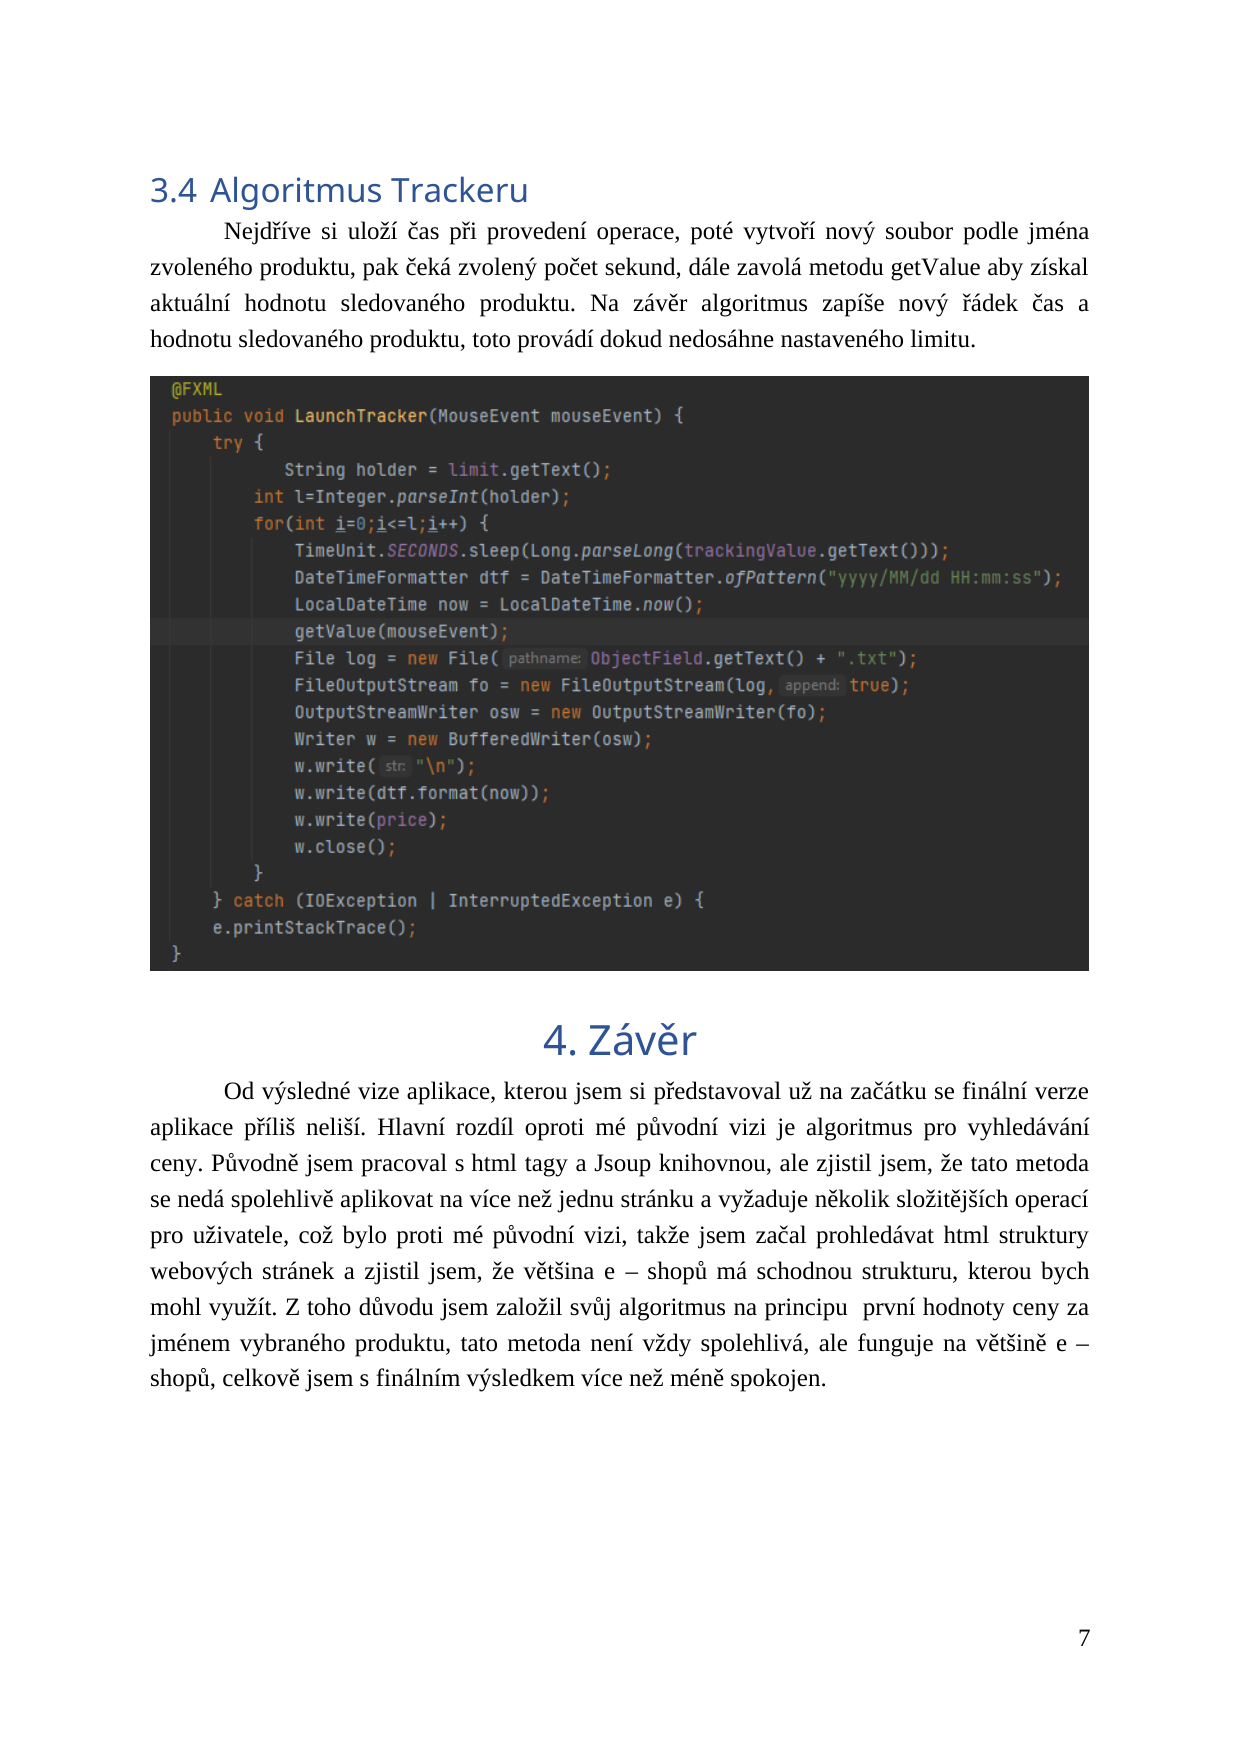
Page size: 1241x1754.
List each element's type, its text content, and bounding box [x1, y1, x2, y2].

picture [150, 376, 1089, 971]
subtitle Závěr [150, 1011, 1090, 1068]
text Od výsledné vize aplikace, kterou jsem si představoval už na začátku se finální verze aplikace příliš neliší. Hlavní rozdíl oproti mé původní vizi je algoritmus pro vyhledávání ceny. Původně jsem pracoval s html tagy a Jsoup knihovnou, ale zjistil jsem, že tato metoda se nedá spolehlivě aplikovat na více než jednu stránku a vyžaduje několik složitějších operací pro uživatele, což bylo proti mé původní vizi, takže jsem začal prohledávat html struktury webových stránek a zjistil jsem, že většina e – shopů má schodnou strukturu, kterou bych mohl využít. Z toho důvodu jsem založil svůj algoritmus na principu první hodnoty ceny za jménem vybraného produktu, tato metoda není vždy spolehlivá, ale funguje na většině e – shopů, celkově jsem s finálním výsledkem více než méně spokojen. [150, 1076, 1090, 1392]
subtitle Algoritmus Trackeru [150, 167, 1090, 212]
text Nejdříve si uloží čas při provedení operace, poté vytvoří nový soubor podle jména zvoleného produktu, pak čeká zvolený počet sekund, dále zavolá metodu getValue aby získal aktuální hodnotu sledovaného produktu. Na závěr algoritmus zapíše nový řádek čas a hodnotu sledovaného produktu, toto provádí dokud nedosáhne nastaveného limitu. [150, 216, 1090, 353]
